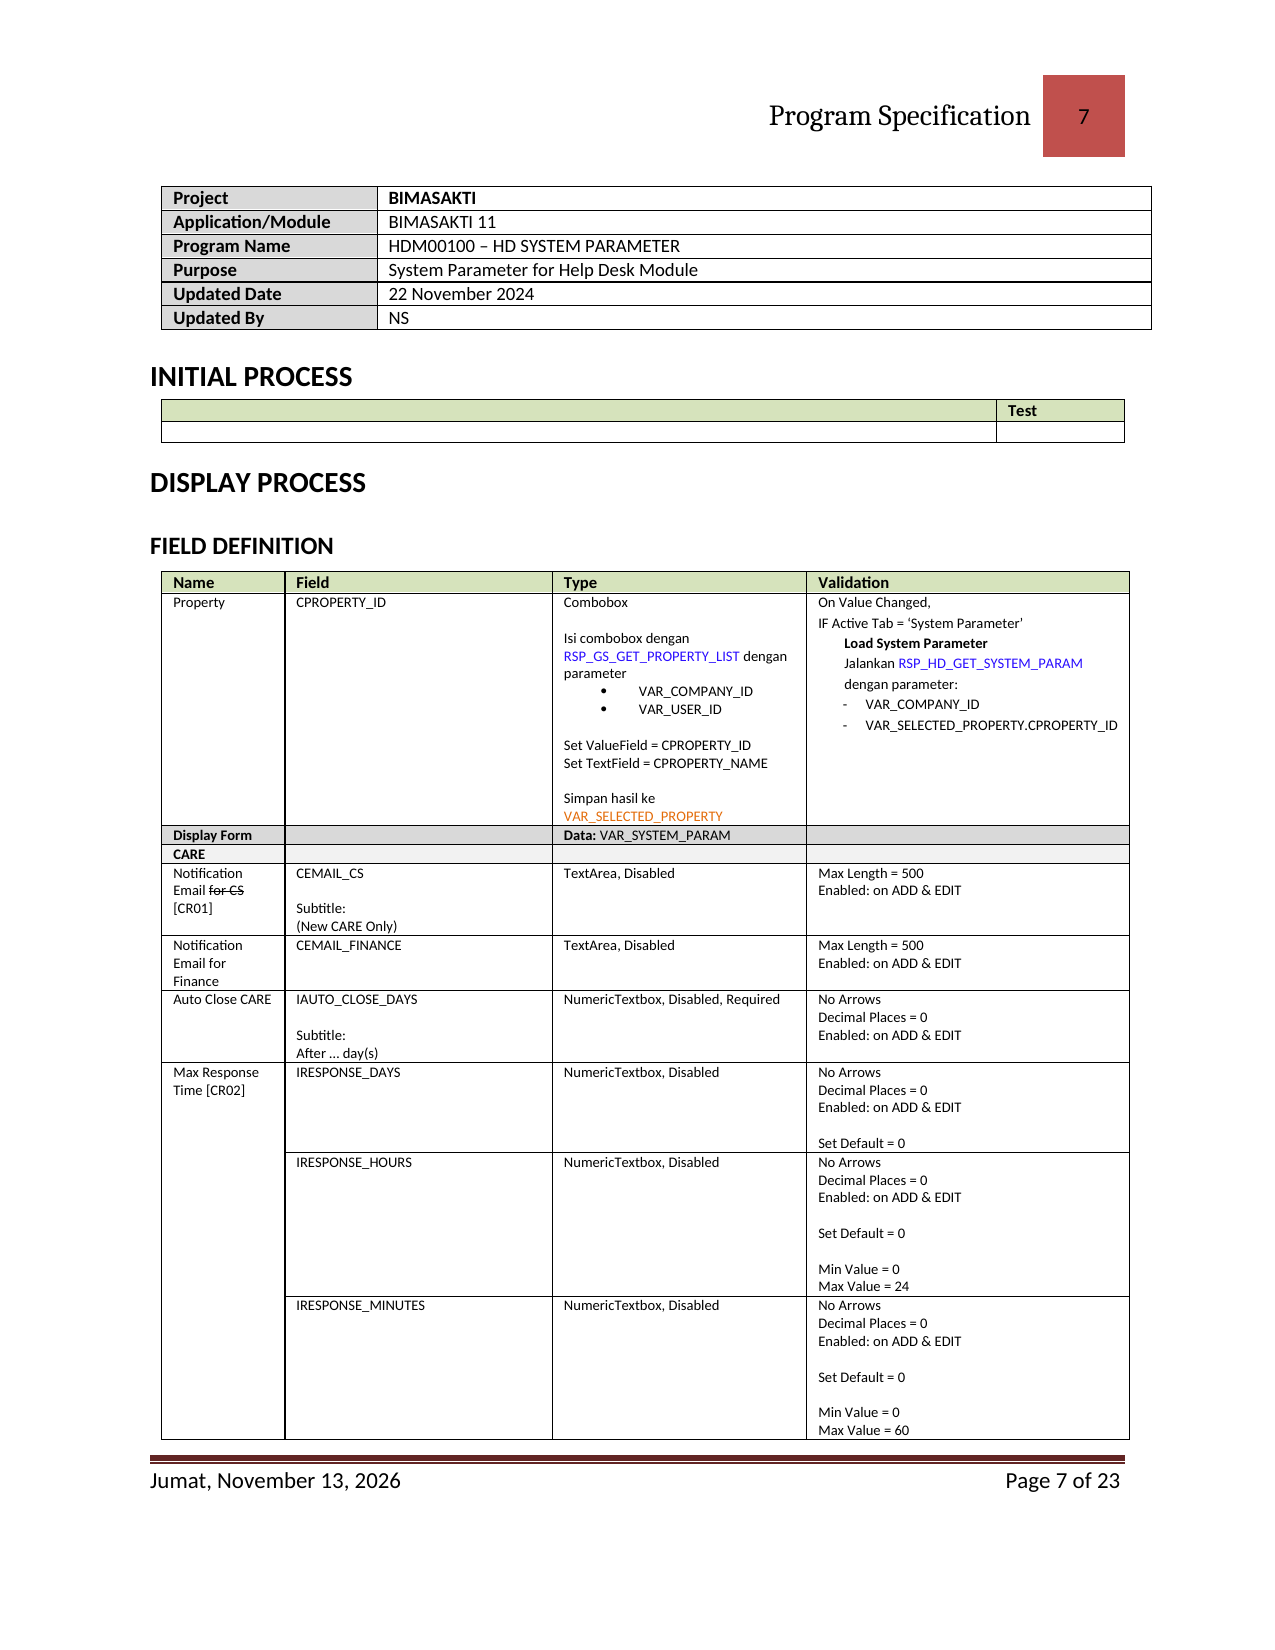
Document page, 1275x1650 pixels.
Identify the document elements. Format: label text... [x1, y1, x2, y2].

table_header Validation [807, 572, 1129, 592]
table_cell CEMAIL_CS Subtitle: (New CARE Only) [286, 864, 552, 935]
subtitle INITIAL PROCESS [150, 358, 1125, 394]
table_cell Display Form [162, 826, 284, 844]
table_cell Max Length = 500 Enabled: on ADD & EDIT [807, 936, 1129, 989]
table_cell [286, 845, 552, 863]
table_cell CEMAIL_FINANCE [286, 936, 552, 989]
table_cell On Value Changed, IF Active Tab = ‘System Parameter’ Load System Parameter Jalankan RSP_HD_GET_SYSTEM_PARAM dengan parameter: VAR_COMPANY_ID VAR_SELECTED_PROPERTY.CPROPERTY_ID [807, 594, 1129, 825]
table_cell Combobox Isi combobox dengan RSP_GS_GET_PROPERTY_LIST dengan parameter VAR_COMPANY_ID VAR_USER_ID Set ValueField = CPROPERTY_ID Set TextField = CPROPERTY_NAME Simpan hasil ke VAR_SELECTED_PROPERTY [553, 594, 806, 825]
table_cell IRESPONSE_MINUTES [286, 1297, 552, 1439]
table_header Field [286, 572, 552, 592]
table_cell Notification Email for Finance [162, 936, 284, 989]
table_cell No Arrows Decimal Places = 0 Enabled: on ADD & EDIT Set Default = 0 [807, 1063, 1129, 1152]
table_cell NumericTextbox, Disabled [553, 1063, 806, 1152]
table_cell Max Response Time [CR02] [162, 1063, 284, 1439]
table_cell [162, 422, 996, 442]
table_cell TextArea, Disabled [553, 864, 806, 935]
table_cell No Arrows Decimal Places = 0 Enabled: on ADD & EDIT Set Default = 0 Min Value = 0 Max Value = 24 [807, 1153, 1129, 1296]
table_cell Property [162, 594, 284, 825]
table_cell [807, 826, 1129, 844]
table_cell Auto Close CARE [162, 991, 284, 1062]
table_cell No Arrows Decimal Places = 0 Enabled: on ADD & EDIT Set Default = 0 Min Value = 0 Max Value = 60 [807, 1297, 1129, 1439]
table_header Type [553, 572, 806, 592]
table_cell [997, 422, 1124, 442]
table_header [162, 400, 996, 421]
table_cell IRESPONSE_HOURS [286, 1153, 552, 1296]
table_cell No Arrows Decimal Places = 0 Enabled: on ADD & EDIT [807, 991, 1129, 1062]
table_cell [286, 826, 552, 844]
table_cell IRESPONSE_DAYS [286, 1063, 552, 1152]
subtitle FIELD DEFINITION [150, 530, 1125, 560]
table_cell Notification Email for CS [CR01] [162, 864, 284, 935]
table_cell Data: VAR_SYSTEM_PARAM [553, 826, 806, 844]
table_cell Max Length = 500 Enabled: on ADD & EDIT [807, 864, 1129, 935]
table_cell CARE [162, 845, 284, 863]
table_cell IAUTO_CLOSE_DAYS Subtitle: After … day(s) [286, 991, 552, 1062]
table_cell CPROPERTY_ID [286, 594, 552, 825]
table_cell NumericTextbox, Disabled [553, 1153, 806, 1296]
subtitle DISPLAY PROCESS [150, 464, 1125, 499]
table_cell [553, 845, 806, 863]
table_header Name [162, 572, 284, 592]
table_cell NumericTextbox, Disabled, Required [553, 991, 806, 1062]
table_cell TextArea, Disabled [553, 936, 806, 989]
table_header Test [997, 400, 1124, 421]
table_cell [807, 845, 1129, 863]
table_cell NumericTextbox, Disabled [553, 1297, 806, 1439]
